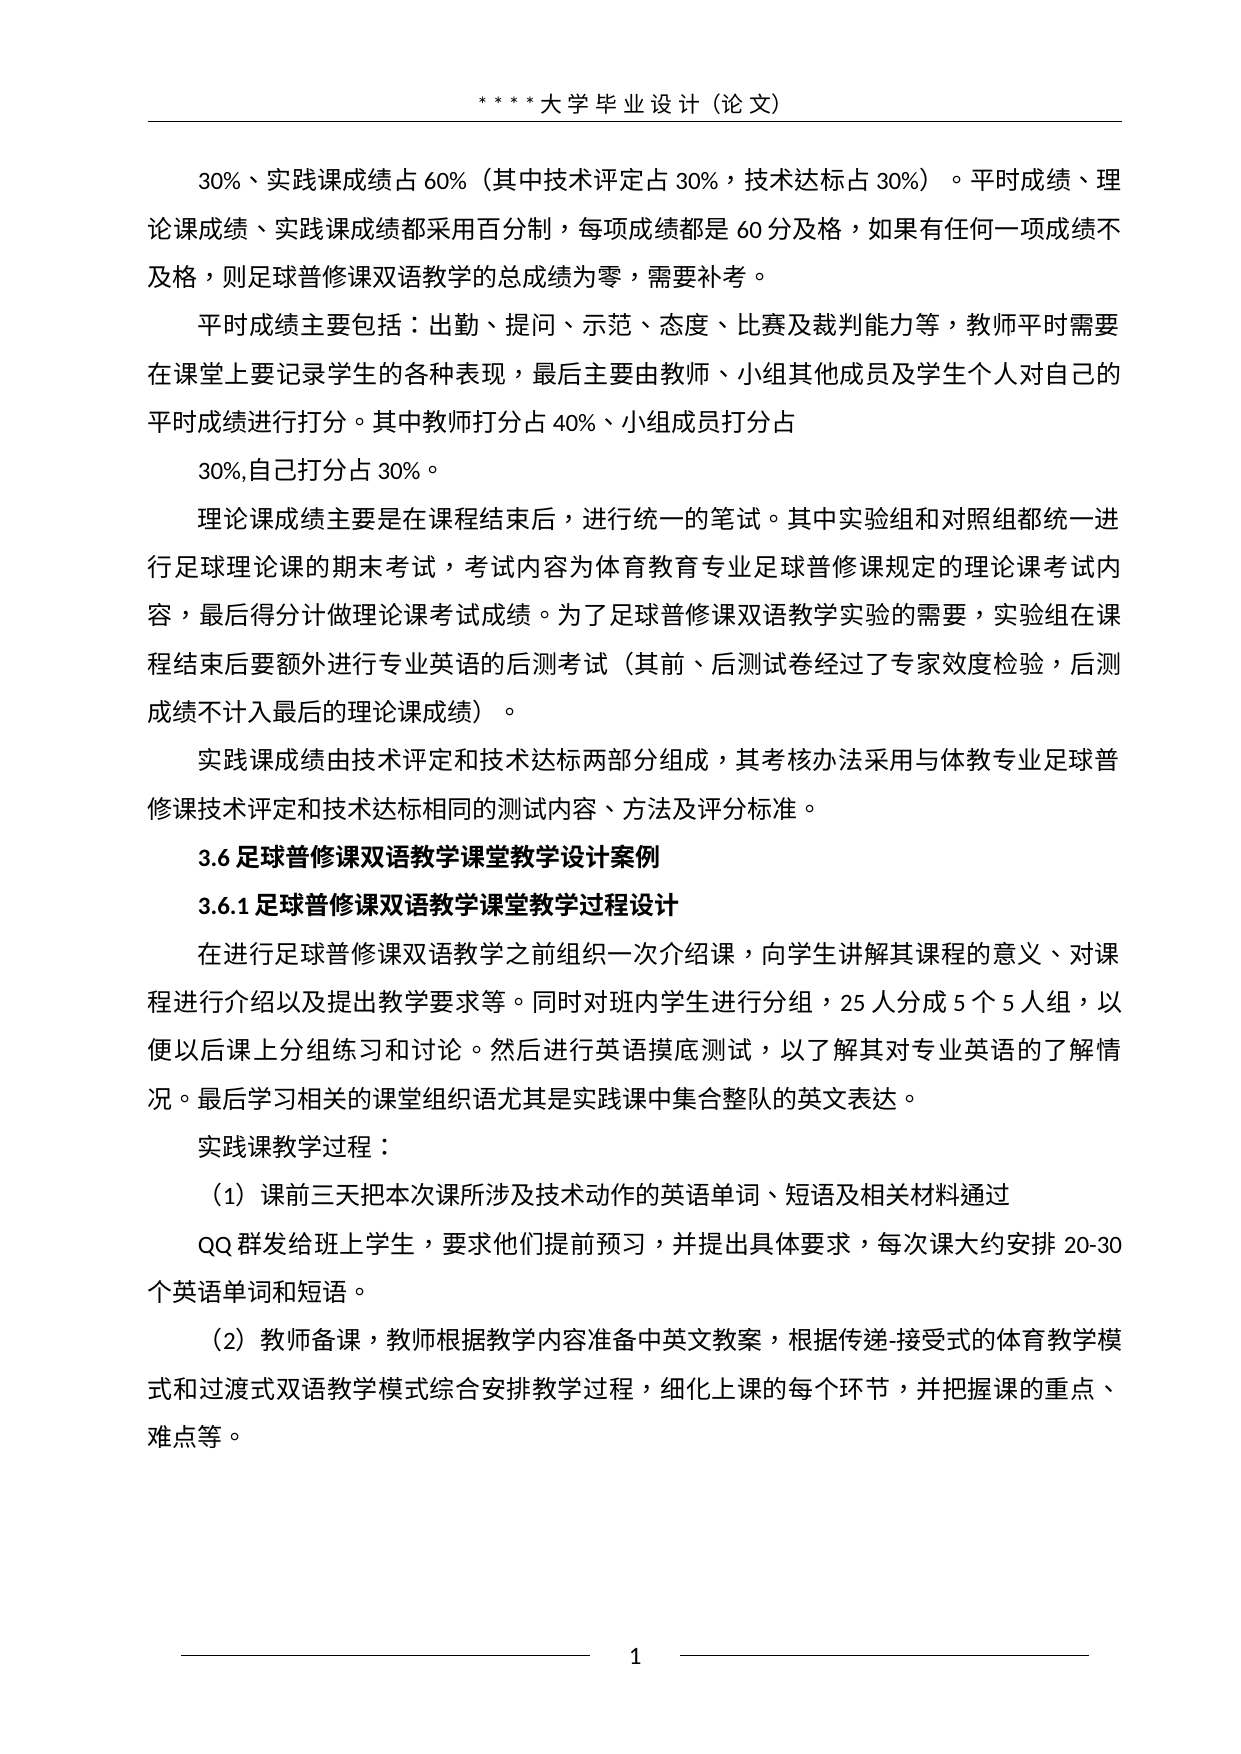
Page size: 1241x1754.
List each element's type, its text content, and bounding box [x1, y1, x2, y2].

text 在进行足球普修课双语教学之前组织一次介绍课，向学生讲解其课程的意义、对课程进行介绍以及提出教学要求等。同时对班内学生进行分组，25人分成5个5人组，以便以后课上分组练习和讨论。然后进行英语摸底测试，以了解其对专业英语的了解情况。最后学习相关的课堂组织语尤其是实践课中集合整队的英文表达。 [148, 921, 1122, 1114]
text 实践课教学过程： [148, 1114, 1122, 1163]
text 30%、实践课成绩占60%（其中技术评定占30%，技术达标占30%）。平时成绩、理论课成绩、实践课成绩都采用百分制，每项成绩都是60分及格，如果有任何一项成绩不及格，则足球普修课双语教学的总成绩为零，需要补考。 [148, 148, 1122, 293]
text （2）教师备课，教师根据教学内容准备中英文教案，根据传递-接受式的体育教学模式和过渡式双语教学模式综合安排教学过程，细化上课的每个环节，并把握课的重点、难点等。 [148, 1308, 1122, 1453]
text QQ群发给班上学生，要求他们提前预习，并提出具体要求，每次课大约安排20-30个英语单词和短语。 [148, 1211, 1122, 1308]
text 平时成绩主要包括：出勤、提问、示范、态度、比赛及裁判能力等，教师平时需要在课堂上要记录学生的各种表现，最后主要由教师、小组其他成员及学生个人对自己的平时成绩进行打分。其中教师打分占40%、小组成员打分占 [148, 293, 1122, 438]
text 实践课成绩由技术评定和技术达标两部分组成，其考核办法采用与体教专业足球普修课技术评定和技术达标相同的测试内容、方法及评分标准。 [148, 728, 1122, 824]
text 3.6足球普修课双语教学课堂教学设计案例 [148, 824, 1122, 873]
text 30%,自己打分占30%。 [148, 438, 1122, 486]
text 3.6.1足球普修课双语教学课堂教学过程设计 [148, 873, 1122, 921]
text 理论课成绩主要是在课程结束后，进行统一的笔试。其中实验组和对照组都统一进行足球理论课的期末考试，考试内容为体育教育专业足球普修课规定的理论课考试内容，最后得分计做理论课考试成绩。为了足球普修课双语教学实验的需要，实验组在课程结束后要额外进行专业英语的后测考试（其前、后测试卷经过了专家效度检验，后测成绩不计入最后的理论课成绩）。 [148, 486, 1122, 728]
text （1）课前三天把本次课所涉及技术动作的英语单词、短语及相关材料通过 [148, 1163, 1122, 1211]
